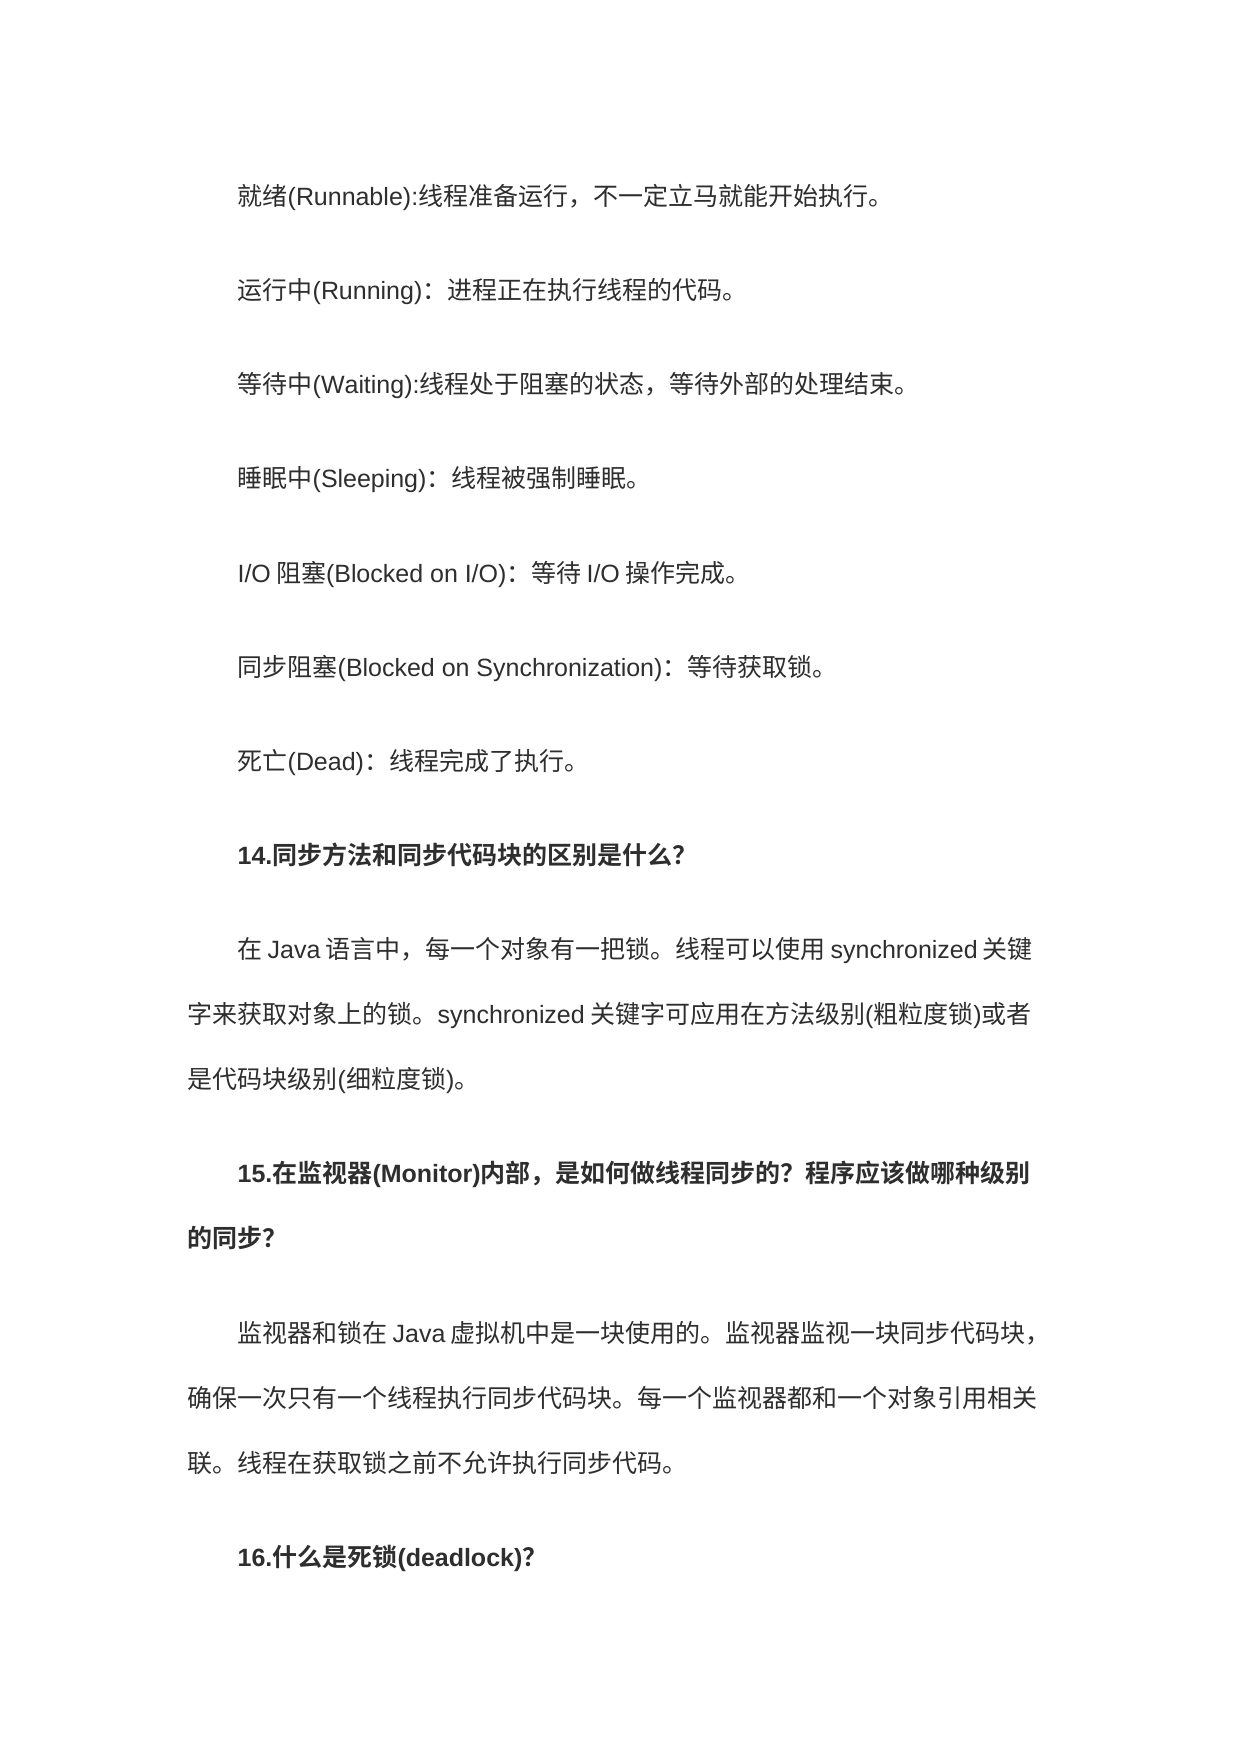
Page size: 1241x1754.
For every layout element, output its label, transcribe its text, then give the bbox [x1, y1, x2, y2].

text 睡眠中(Sleeping)：线程被强制睡眠。 [187, 444, 1053, 509]
text 死亡(Dead)：线程完成了执行。 [187, 727, 1053, 792]
text 监视器和锁在Java虚拟机中是一块使用的。监视器监视一块同步代码块，确保一次只有一个线程执行同步代码块。每一个监视器都和一个对象引用相关联。线程在获取锁之前不允许执行同步代码。 [187, 1299, 1053, 1494]
text 在Java语言中，每一个对象有一把锁。线程可以使用synchronized关键字来获取对象上的锁。synchronized关键字可应用在方法级别(粗粒度锁)或者是代码块级别(细粒度锁)。 [187, 915, 1053, 1110]
text 14.同步方法和同步代码块的区别是什么？ [187, 821, 1053, 886]
text 15.在监视器(Monitor)内部，是如何做线程同步的？程序应该做哪种级别的同步？ [187, 1139, 1053, 1269]
text 16.什么是死锁(deadlock)？ [187, 1523, 1053, 1588]
text I/O阻塞(Blocked on I/O)：等待I/O操作完成。 [187, 539, 1053, 604]
text 就绪(Runnable):线程准备运行，不一定立马就能开始执行。 [187, 162, 1053, 227]
text 同步阻塞(Blocked on Synchronization)：等待获取锁。 [187, 633, 1053, 698]
text 运行中(Running)：进程正在执行线程的代码。 [187, 256, 1053, 321]
text 等待中(Waiting):线程处于阻塞的状态，等待外部的处理结束。 [187, 350, 1053, 415]
